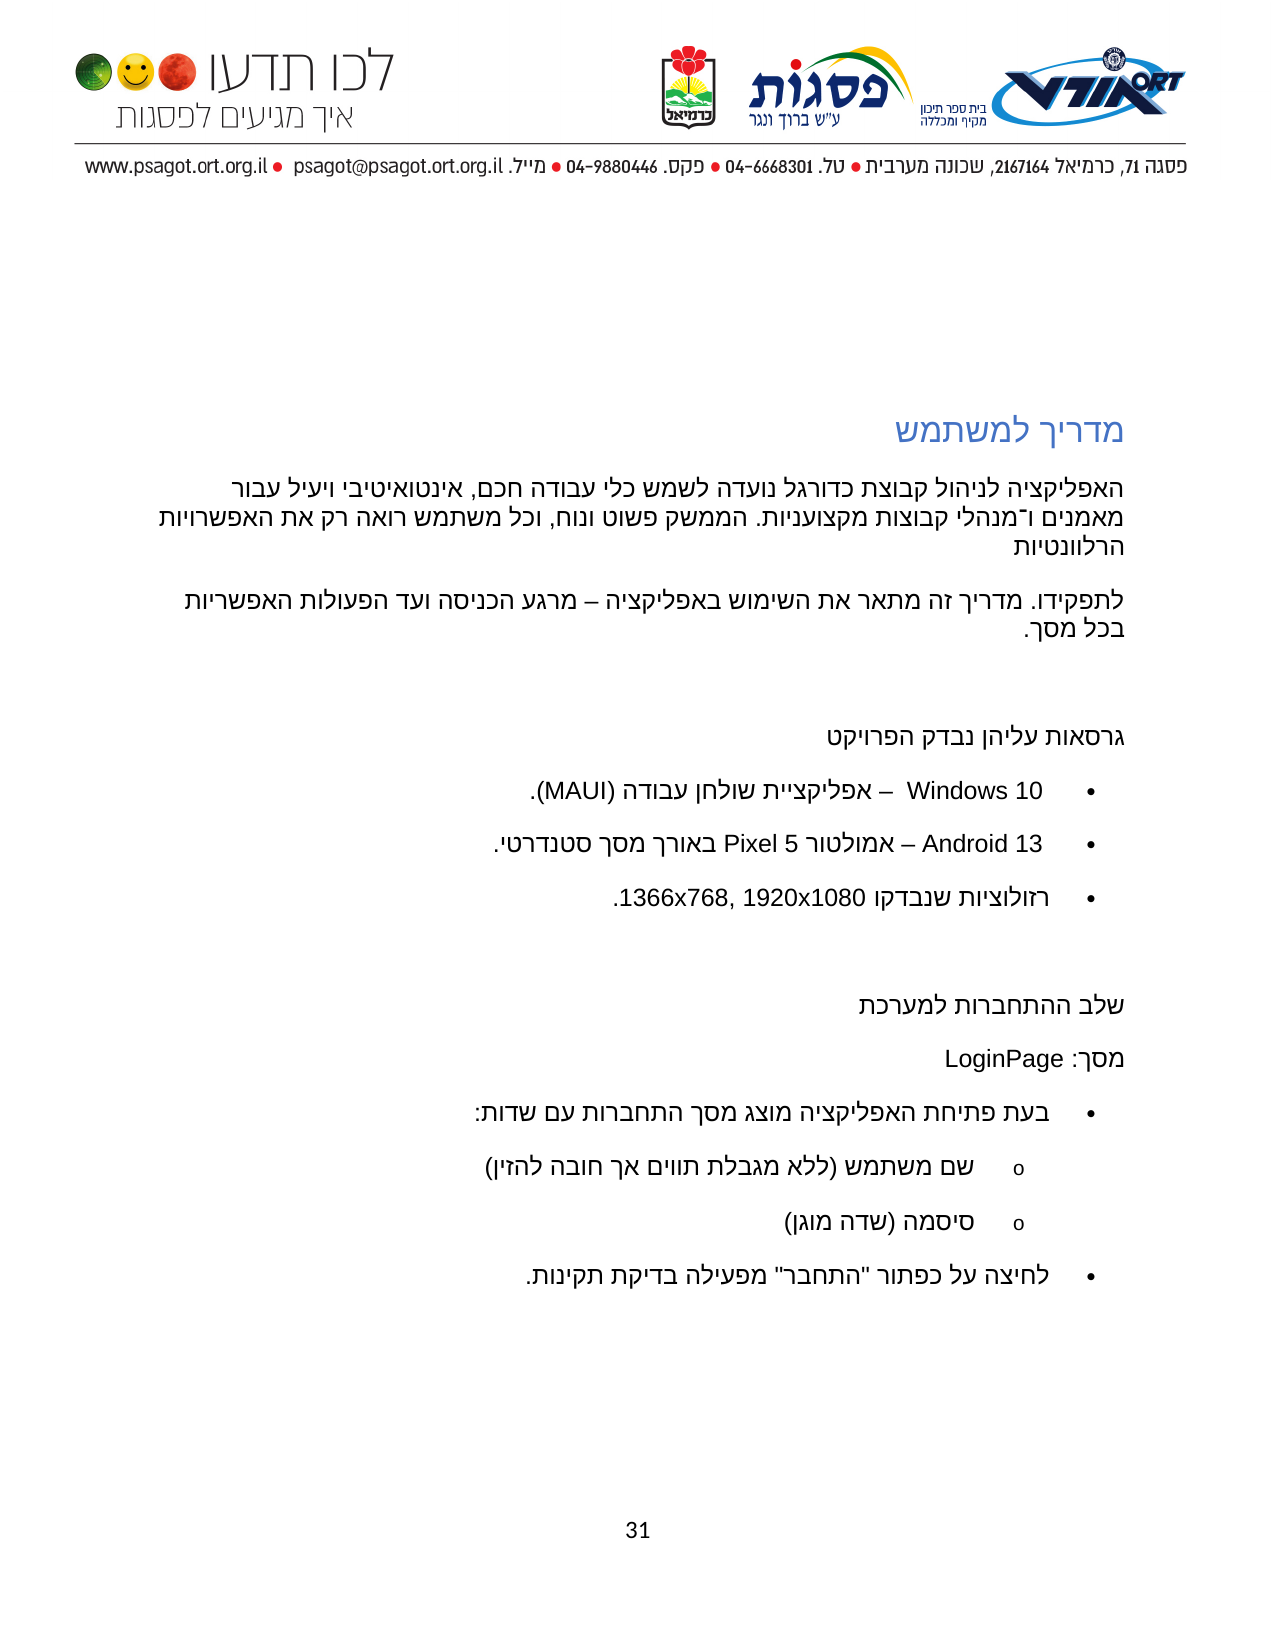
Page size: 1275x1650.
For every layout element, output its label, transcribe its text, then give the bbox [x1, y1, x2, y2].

subtitle בעת פתיחת האפליקציה מוצג מסך התחברות עם שדות: [150, 1098, 1087, 1127]
subtitle מסך: LoginPage [150, 1044, 1125, 1073]
subtitle Android 13 – אמולטור Pixel 5 באורך מסך סטנדרטי. [150, 829, 1087, 858]
subtitle לתפקידו. מדריך זה מתאר את השימוש באפליקציה – מרגע הכניסה ועד הפעולות האפשריות בכל מסך. [150, 586, 1125, 643]
subtitle סיסמה (שדה מוגן) [150, 1207, 1012, 1236]
subtitle גרסאות עליהן נבדק הפרויקט [150, 722, 1125, 751]
subtitle מדריך למשתמש [150, 411, 1125, 449]
subtitle לחיצה על כפתור "התחבר" מפעילה בדיקת תקינות. [150, 1261, 1087, 1290]
subtitle שלב ההתחברות למערכת [150, 991, 1125, 1019]
subtitle Windows 10 – אפליקציית שולחן עבודה (MAUI). [150, 776, 1087, 804]
subtitle רזולוציות שנבדקו 1366x768, 1920x1080. [150, 883, 1087, 912]
picture [2, 2, 1271, 180]
subtitle שם משתמש (ללא מגבלת תווים אך חובה להזין) [150, 1152, 1012, 1182]
subtitle האפליקציה לניהול קבוצת כדורגל נועדה לשמש כלי עבודה חכם, אינטואיטיבי ויעיל עבור מאמנים ו־מנהלי קבוצות מקצועניות. הממשק פשוט ונוח, וכל משתמש רואה רק את האפשרויות הרלוונטיות [150, 474, 1125, 561]
